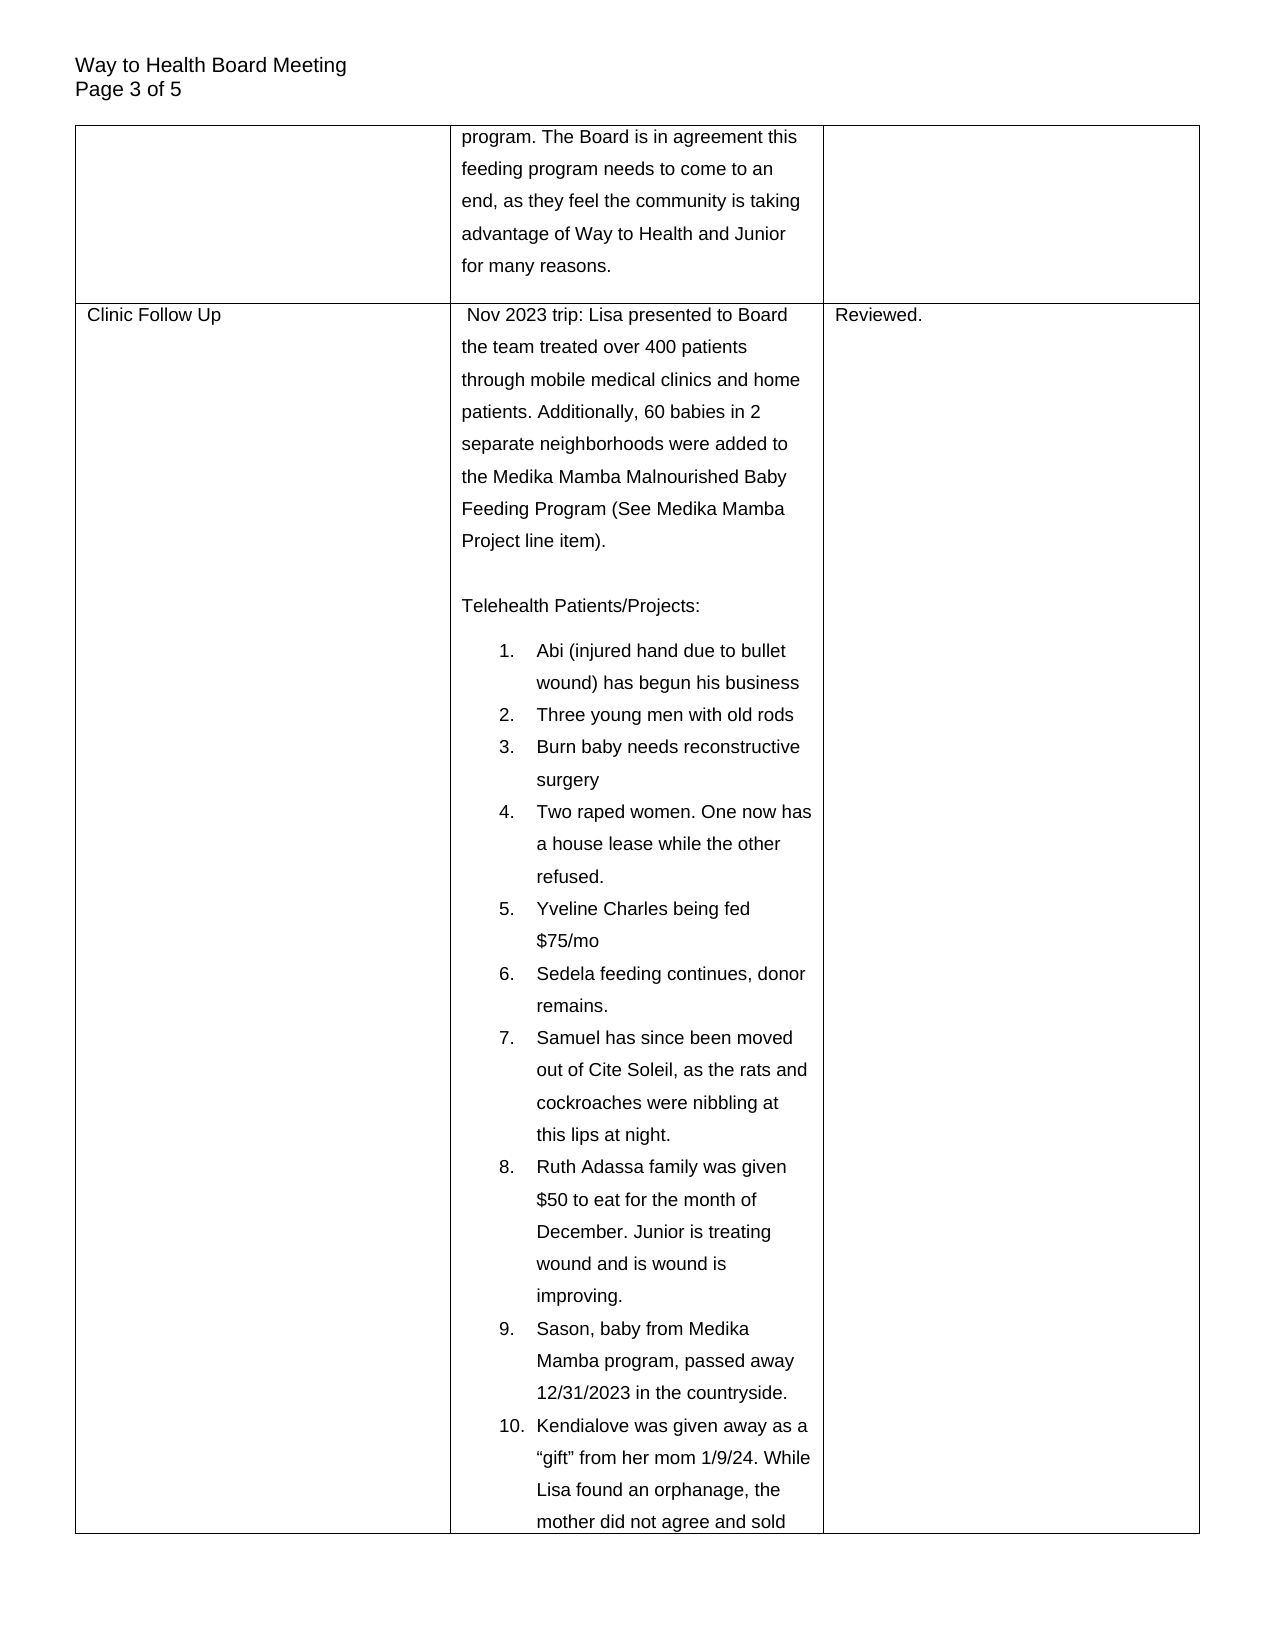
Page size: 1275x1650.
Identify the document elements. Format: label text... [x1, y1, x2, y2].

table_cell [76, 126, 450, 303]
table_cell Reviewed. [824, 304, 1199, 1533]
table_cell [824, 126, 1199, 303]
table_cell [451, 126, 823, 303]
table_cell Clinic Follow Up [76, 304, 450, 1533]
